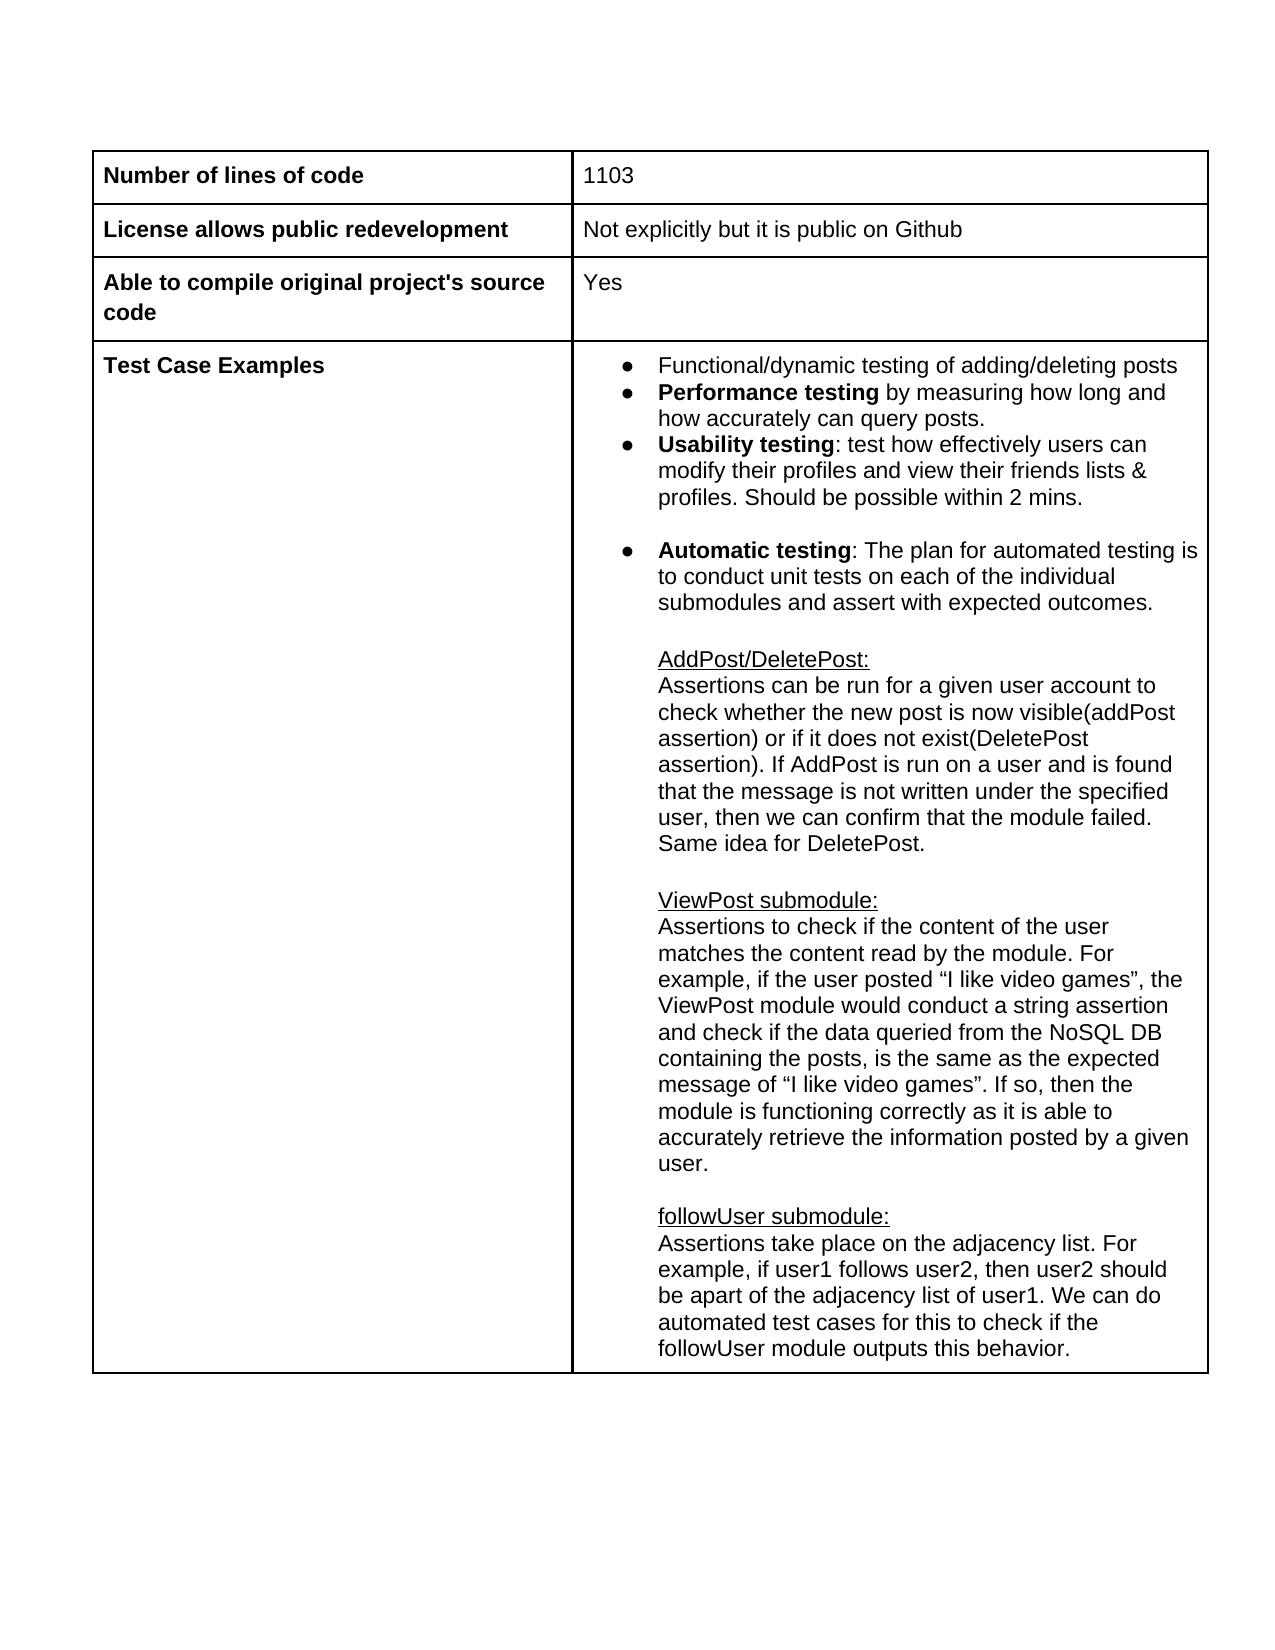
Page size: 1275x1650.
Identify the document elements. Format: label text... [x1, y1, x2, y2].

table_cell Functional/dynamic testing of adding/deleting posts Performance testing by measuring how long and how accurately can query posts. Usability testing: test how effectively users can modify their profiles and view their friends lists & profiles. Should be possible within 2 mins. Automatic testing: The plan for automated testing is to conduct unit tests on each of the individual submodules and assert with expected outcomes. AddPost/DeletePost: Assertions can be run for a given user account to check whether the new post is now visible(addPost assertion) or if it does not exist(DeletePost assertion). If AddPost is run on a user and is found that the message is not written under the specified user, then we can confirm that the module failed. Same idea for DeletePost. ViewPost submodule: Assertions to check if the content of the user matches the content read by the module. For example, if the user posted “I like video games”, the ViewPost module would conduct a string assertion and check if the data queried from the NoSQL DB containing the posts, is the same as the expected message of “I like video games”. If so, then the module is functioning correctly as it is able to accurately retrieve the information posted by a given user. followUser submodule: Assertions take place on the adjacency list. For example, if user1 follows user2, then user2 should be apart of the adjacency list of user1. We can do automated test cases for this to check if the followUser module outputs this behavior. [574, 342, 1207, 1372]
table_cell Yes [574, 258, 1207, 339]
table_cell 1103 [574, 152, 1207, 203]
table_cell Test Case Examples [94, 342, 571, 1372]
table_cell Number of lines of code [94, 152, 571, 203]
table_cell Not explicitly but it is public on Github [574, 205, 1207, 256]
table_cell Able to compile original project's source code [94, 258, 571, 339]
table_cell License allows public redevelopment [94, 205, 571, 256]
